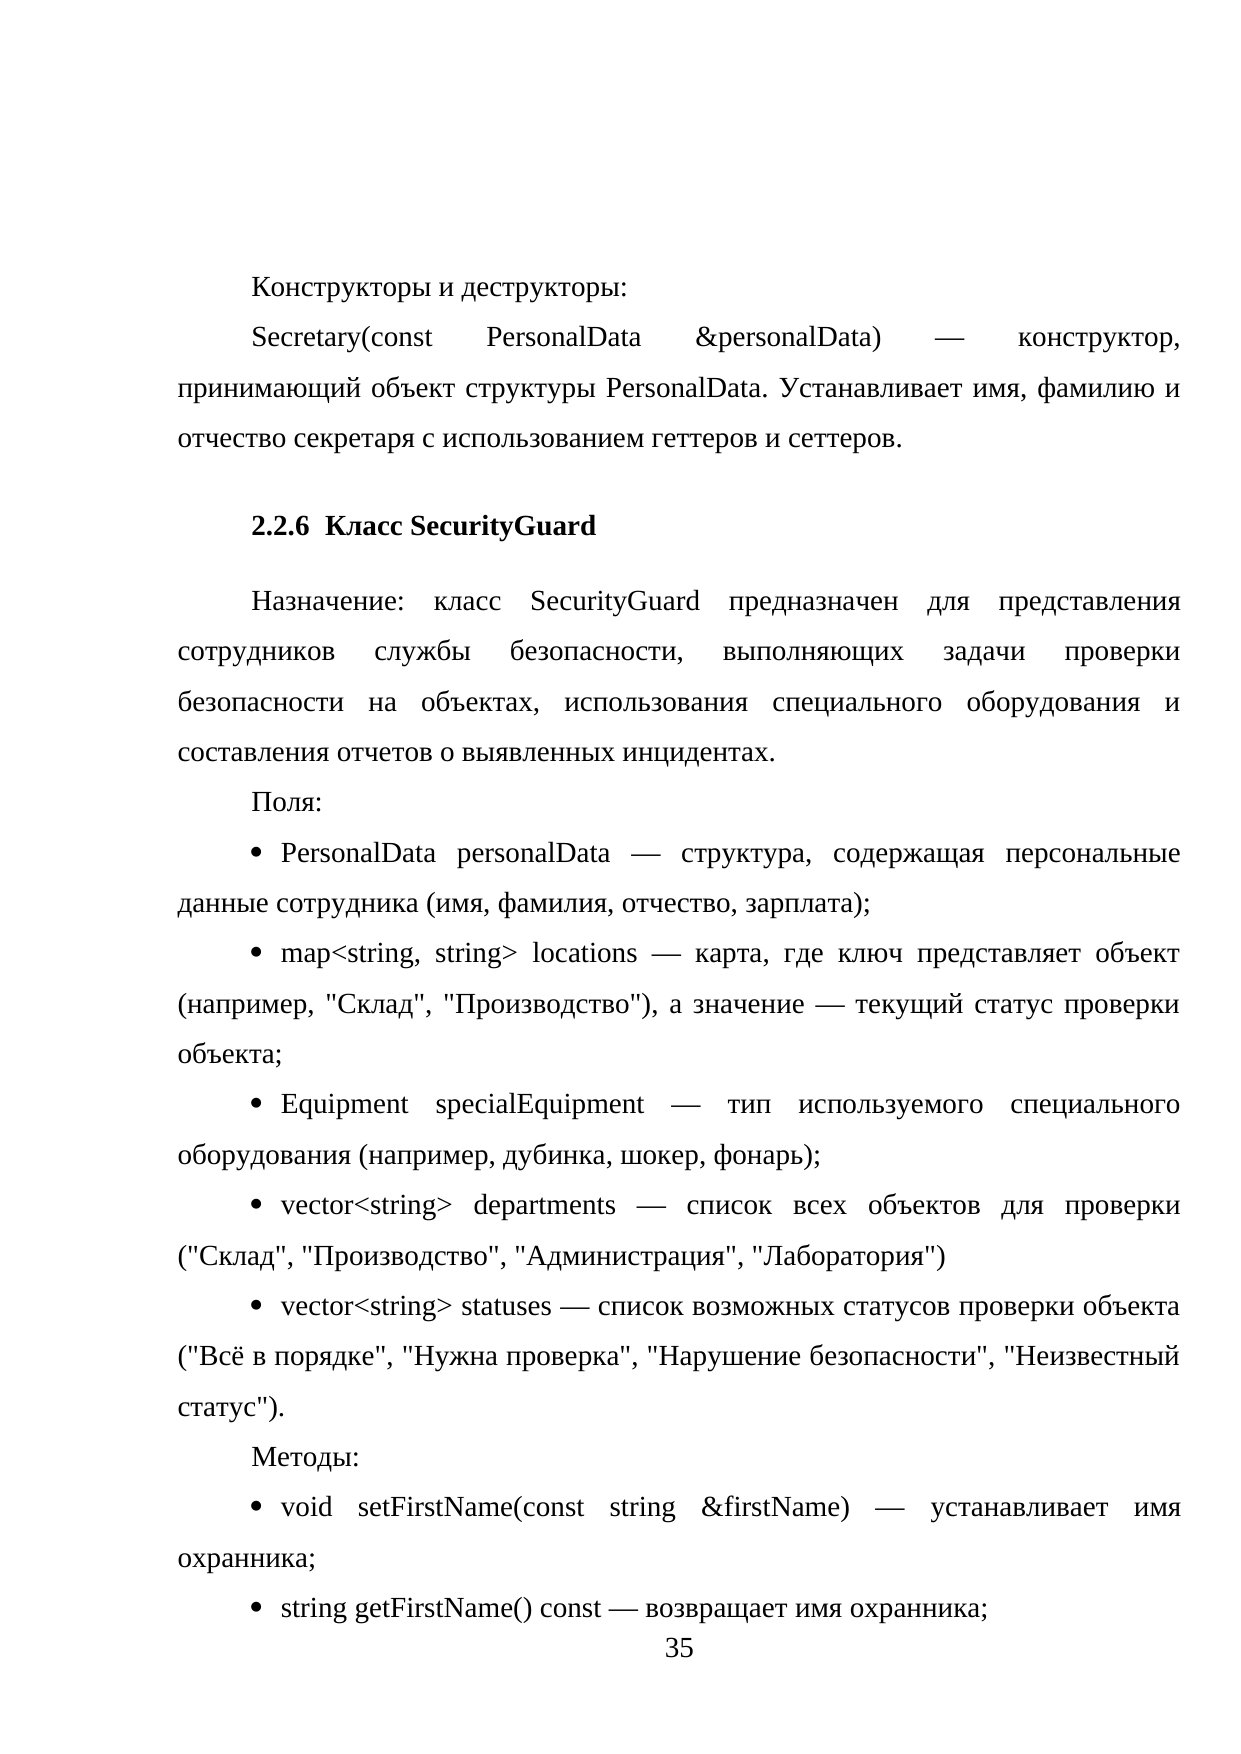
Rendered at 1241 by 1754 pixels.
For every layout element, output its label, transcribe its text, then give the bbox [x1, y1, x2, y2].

list PersonalData personalData — структура, содержащая персональные данные сотрудника (имя, фамилия, отчество, зарплата); [177, 835, 1181, 919]
text Конструкторы и деструкторы: [177, 269, 1181, 303]
text Назначение: класс SecurityGuard предназначен для представления сотрудников службы безопасности, выполняющих задачи проверки безопасности на объектах, использования специального оборудования и составления отчетов о выявленных инцидентах. [177, 583, 1181, 768]
list Класс SecurityGuard [177, 508, 1181, 541]
list string getFirstName() const — возвращает имя охранника; [177, 1590, 1181, 1624]
list vector<string> statuses — список возможных статусов проверки объекта ("Всё в порядке", "Нужна проверка", "Нарушение безопасности", "Неизвестный статус"). [177, 1288, 1181, 1422]
text Поля: [177, 784, 1181, 818]
text Secretary(const PersonalData &personalData) — конструктор, принимающий объект структуры PersonalData. Устанавливает имя, фамилию и отчество секретаря с использованием геттеров и сеттеров. [177, 319, 1181, 453]
list void setFirstName(const string &firstName) — устанавливает имя охранника; [177, 1489, 1181, 1573]
list Методы: [251, 1439, 1181, 1472]
list Equipment specialEquipment — тип используемого специального оборудования (например, дубинка, шокер, фонарь); [177, 1086, 1181, 1170]
list map<string, string> locations — карта, где ключ представляет объект (например, "Склад", "Производство"), а значение — текущий статус проверки объекта; [177, 935, 1181, 1070]
list vector<string> departments — список всех объектов для проверки ("Склад", "Производство", "Администрация", "Лаборатория") [177, 1187, 1181, 1271]
